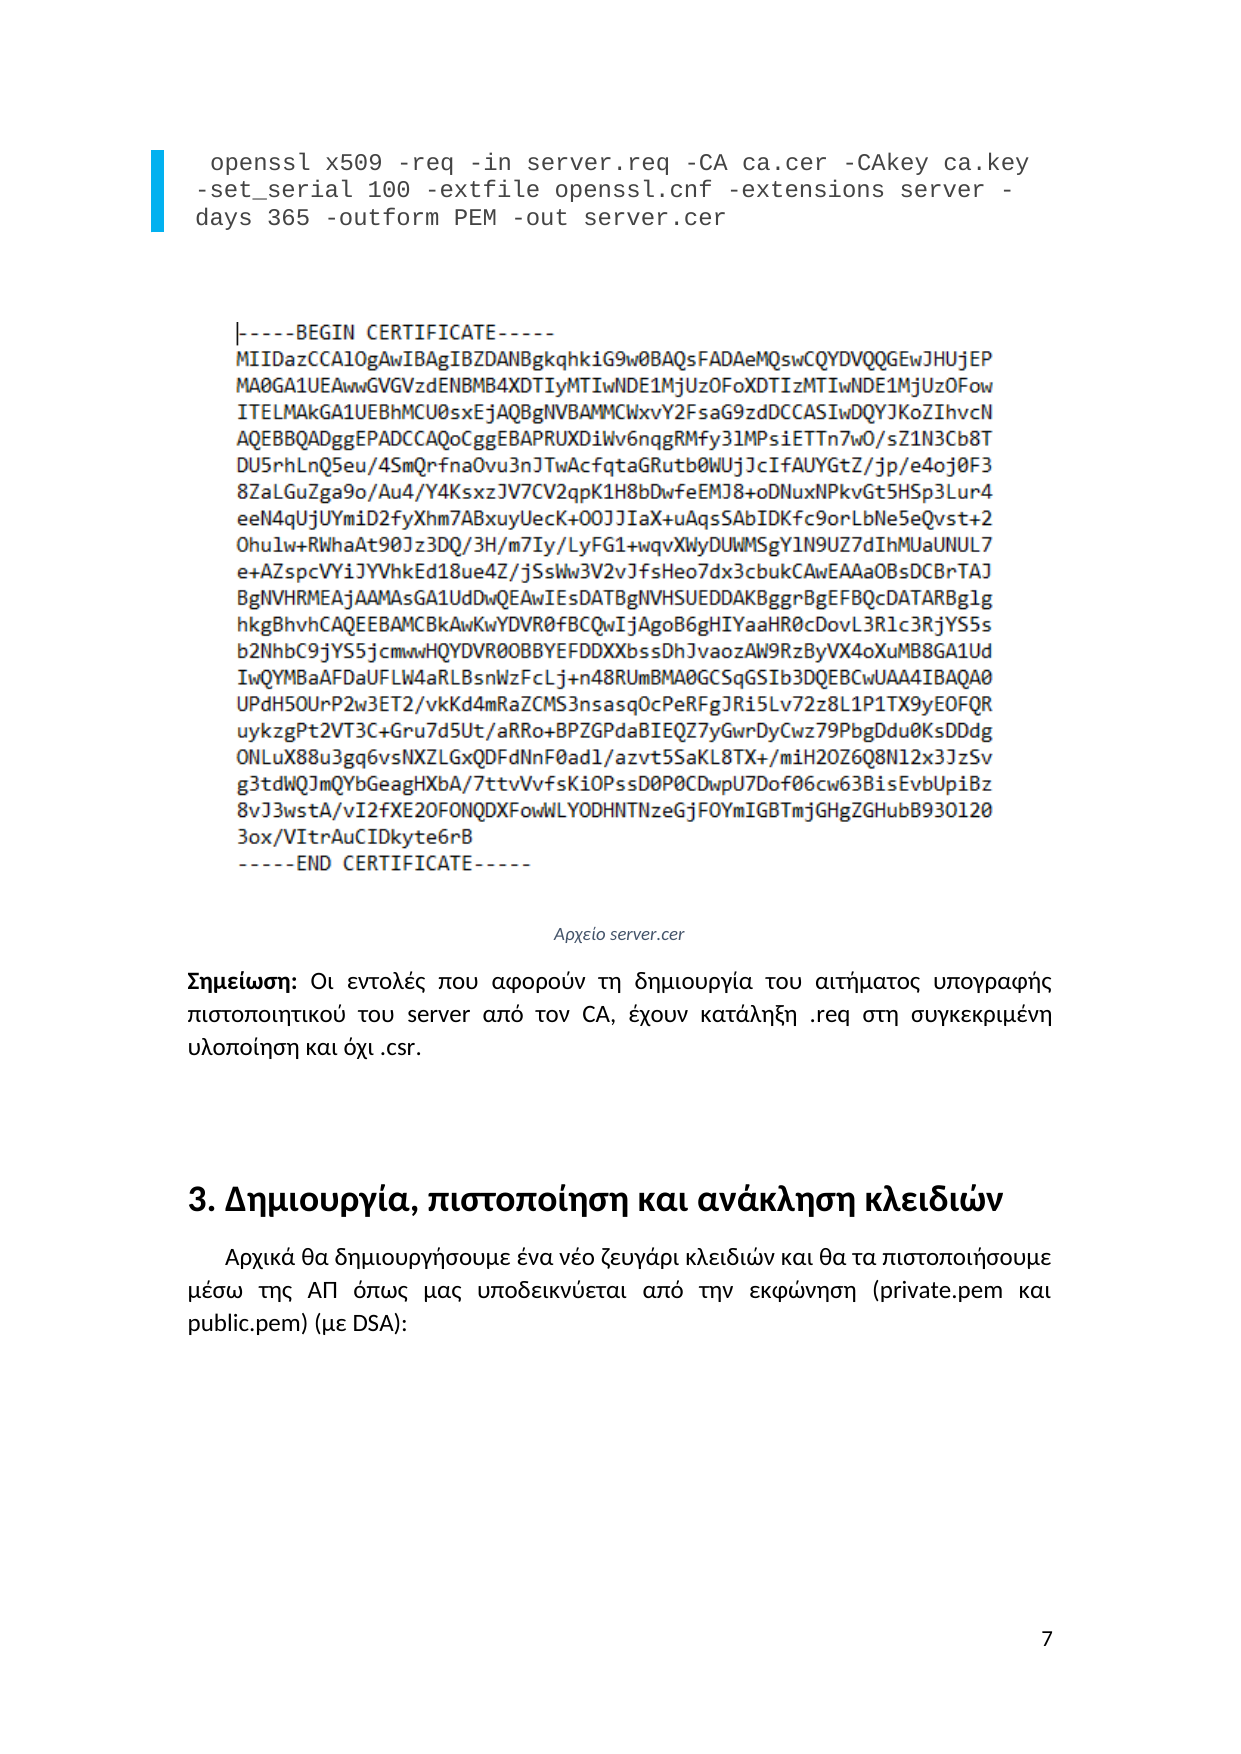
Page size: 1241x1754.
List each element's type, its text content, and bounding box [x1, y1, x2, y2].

text openssl x509 -req -in server.req -CA ca.cer -CAkey ca.key -set_serial 100 -extfile openssl.cnf -extensions server -days 365 -outform PEM -out server.cer [164, 150, 1053, 232]
list Δημιουργία, πιστοποίηση και ανάκληση κλειδιών [187, 1175, 1053, 1221]
text Σημείωση: Οι εντολές που αφορούν τη δημιουργία του αιτήματος υπογραφής πιστοποιητικού του server από τον CA, έχουν κατάληξη .req στη συγκεκριμένη υλοποίηση και όχι .csr. [187, 965, 1053, 1062]
picture [231, 322, 1009, 903]
text Αρχικά θα δημιουργήσουμε ένα νέο ζευγάρι κλειδιών και θα τα πιστοποιήσουμε μέσω της ΑΠ όπως μας υποδεικνύεται από την εκφώνηση (private.pem και public.pem) (με DSA): [187, 1242, 1053, 1338]
text Αρχείο server.cer [187, 922, 1053, 944]
